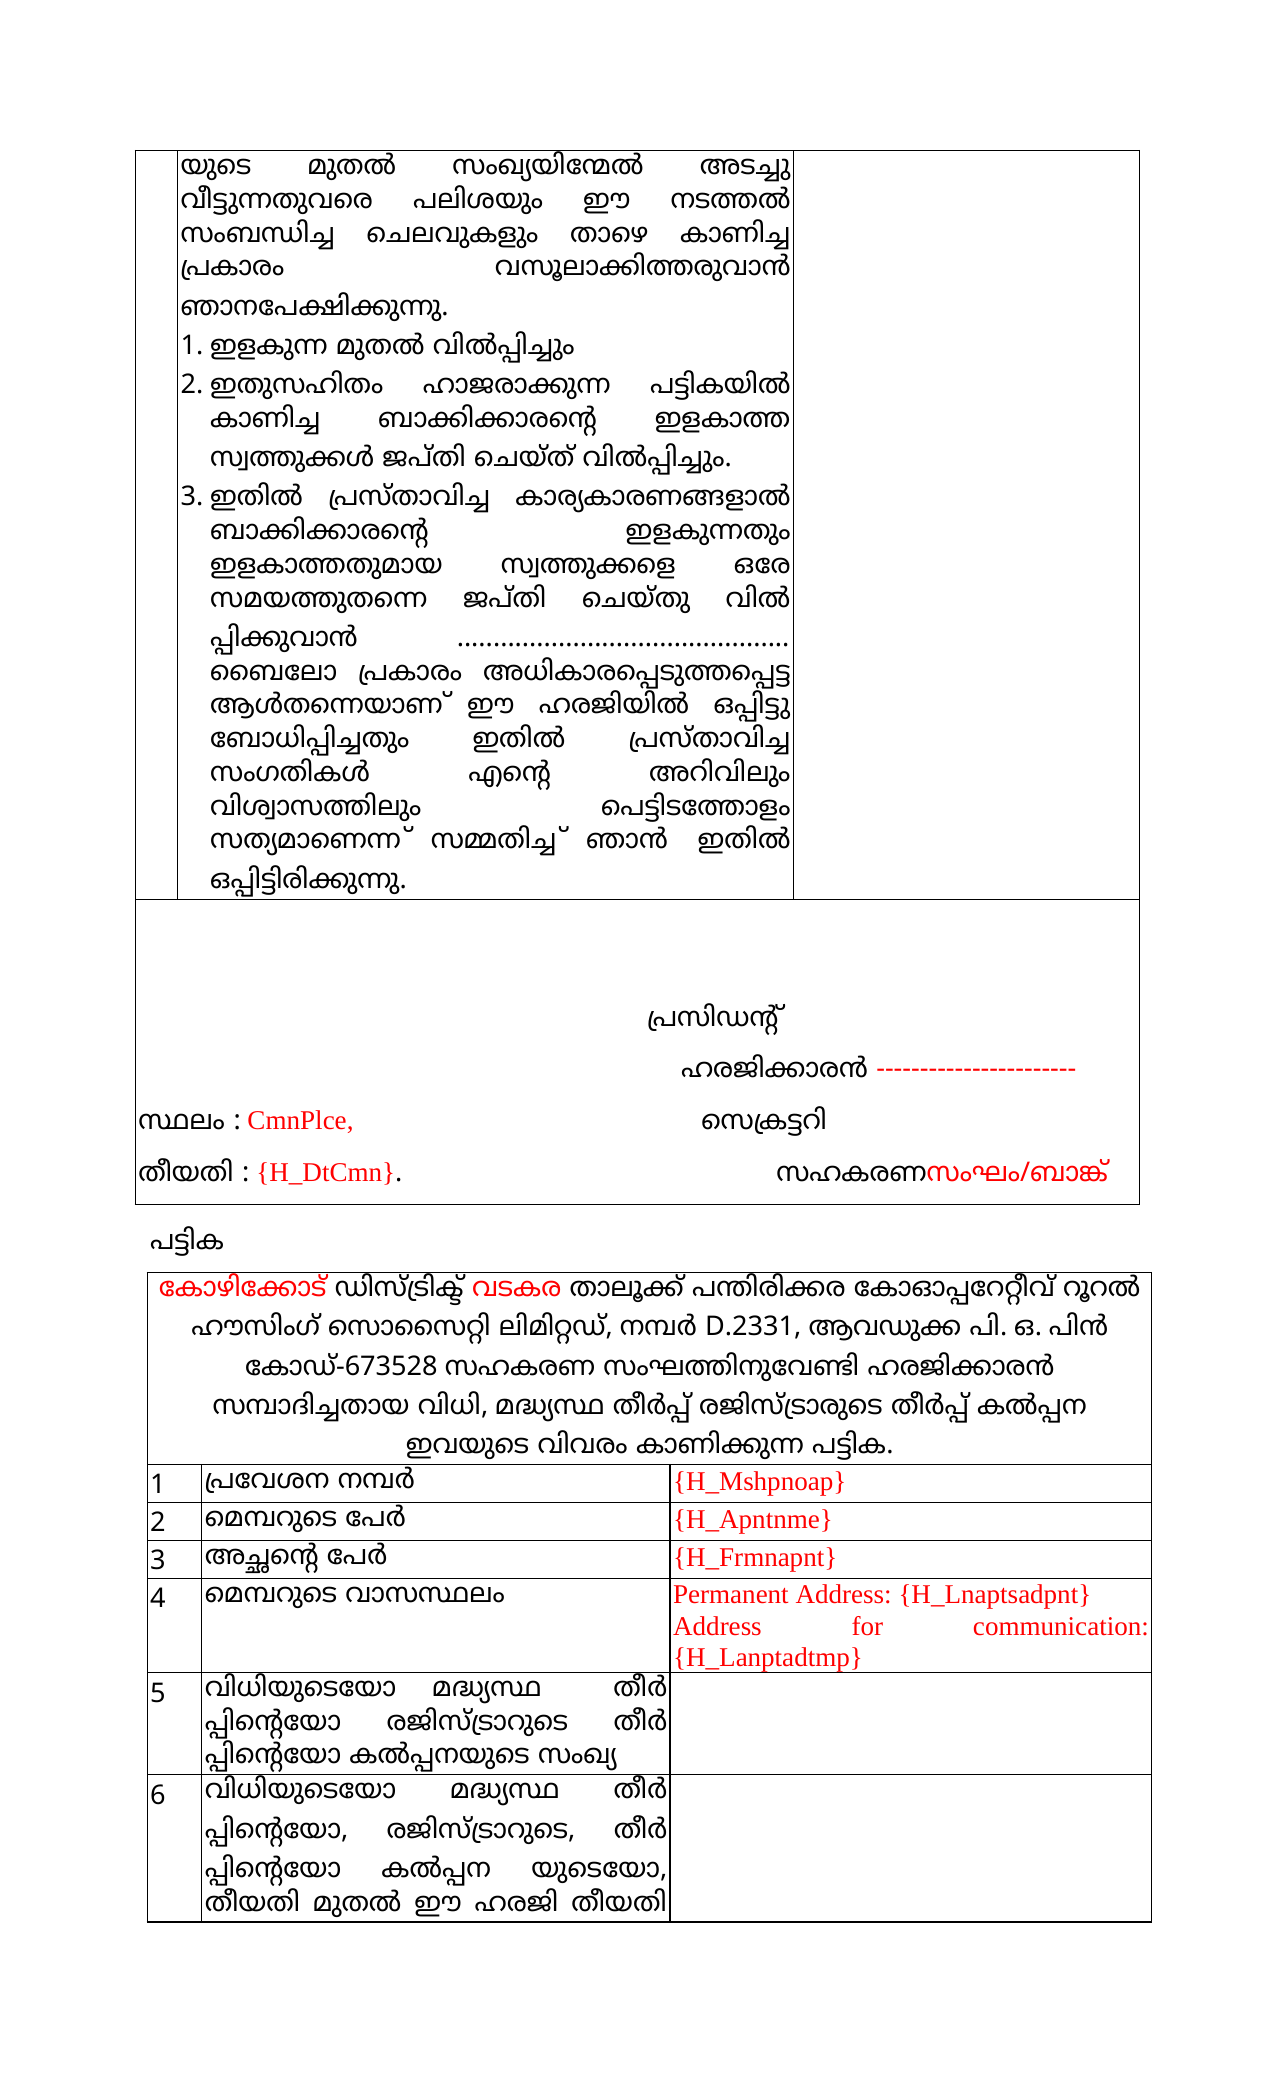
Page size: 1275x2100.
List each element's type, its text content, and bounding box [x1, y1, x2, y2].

table_cell 2 [148, 1503, 201, 1539]
table_cell {H_Mshpnoap} [671, 1465, 1151, 1502]
table_cell പ്രവേശന നമ്പർ [202, 1465, 669, 1502]
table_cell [202, 1775, 669, 1921]
table_cell 1 [148, 1465, 201, 1502]
table_cell പ്രസിഡന്റ് ഹരജിക്കാരൻ ----------------------- സ്ഥലം : CmnPlce, സെക്രട്ടറി തീയതി : {H_DtCmn}. സഹകരണസംഘം/ബാങ്ക് [136, 900, 1139, 1204]
table_cell വിധിയുടെയോ മദ്ധ്യസ്ഥ തീര്‍പ്പിന്റെയോ രജിസ്ട്രാറുടെ തീര്‍പ്പിന്റെയോ കല്‍പ്പനയുടെ സംഖ്യ [202, 1673, 669, 1774]
table_cell 7 [136, 151, 177, 898]
table_header കോഴിക്കോട് ഡിസ്ട്രിക്ട് വടകര താലൂക്ക് പന്തിരിക്കര കോഓപ്പറേറ്റീവ് റൂറൽ ഹൗസിംഗ് സൊസൈറ്റി ലിമിറ്റഡ്, നമ്പർ D.2331, ആവഡുക്ക പി. ഒ. പിൻ കോഡ്-673528 സഹകരണ സംഘത്തിനുവേണ്ടി ഹരജിക്കാരൻ സമ്പാദിച്ചതായ വിധി, മദ്ധ്യസ്ഥ തീര്‍പ്പ് രജിസ്ട്രാരുടെ തീര്‍പ്പ് കല്‍പ്പന ഇവയുടെ വിവരം കാണിക്കുന്ന പട്ടിക. [148, 1273, 1151, 1464]
table_cell 5 [148, 1673, 201, 1774]
table_cell {H_Apntnme} [671, 1503, 1151, 1539]
table_cell {H_Frmnapnt} [671, 1541, 1151, 1577]
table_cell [178, 151, 793, 898]
table_cell [671, 1775, 1151, 1921]
table_cell 4 [148, 1579, 201, 1672]
table_cell മെമ്പറുടെ പേർ [202, 1503, 669, 1539]
table_cell Permanent Address: {H_Lnaptsadpnt} Address for communication: {H_Lanptadtmp} [671, 1579, 1151, 1672]
table_cell [671, 1673, 1151, 1774]
table_cell അച്ഛന്റെ പേർ [202, 1541, 669, 1577]
table_cell മെമ്പറുടെ വാസസ്ഥലം [202, 1579, 669, 1672]
table_cell 6 [148, 1775, 201, 1921]
table_cell 3 [148, 1541, 201, 1577]
text പട്ടിക [150, 1218, 1125, 1259]
table_cell [794, 151, 1139, 898]
